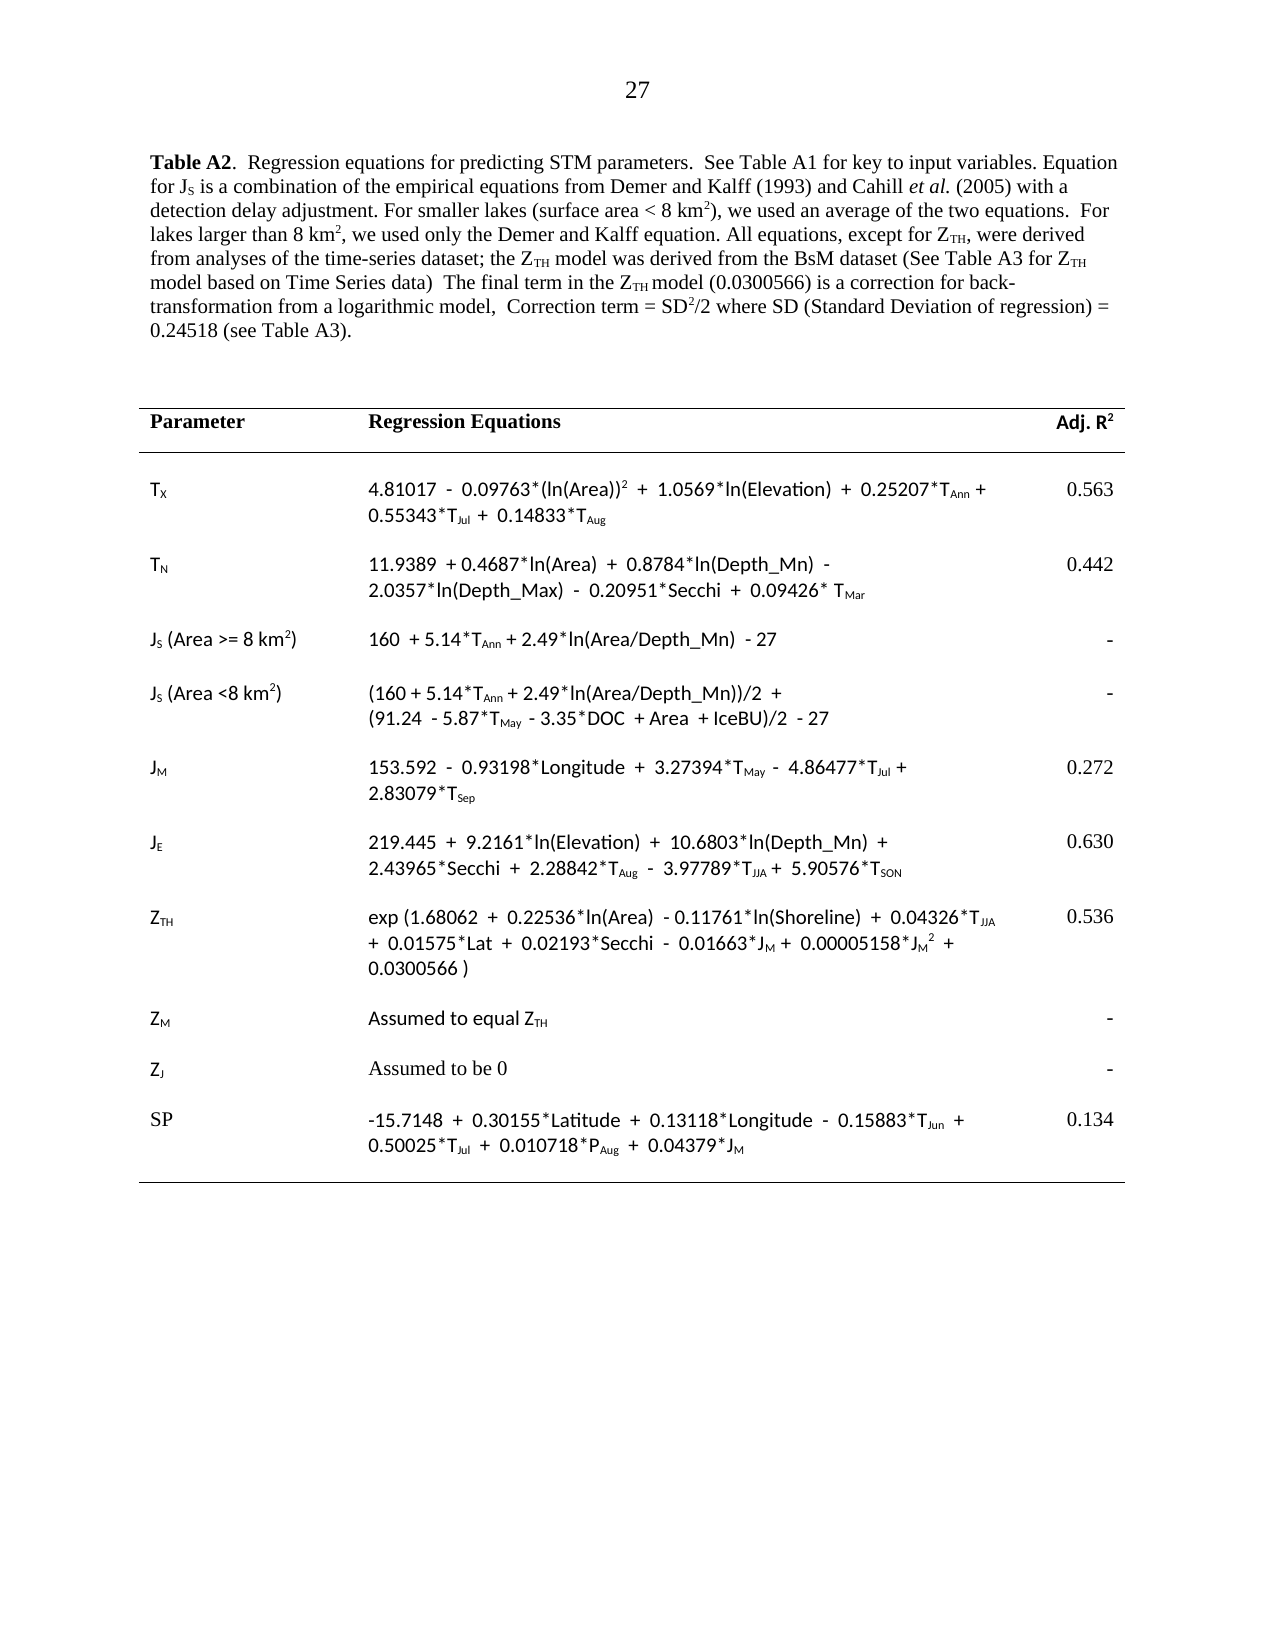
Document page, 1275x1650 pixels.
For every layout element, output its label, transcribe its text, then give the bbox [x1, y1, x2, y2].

table_cell - [1021, 1056, 1124, 1107]
table_cell 0.563 [1021, 453, 1124, 552]
table_cell 0.630 [1021, 830, 1124, 904]
table_cell 0.442 [1021, 552, 1124, 626]
table_cell JM [139, 755, 357, 829]
table_cell - [1021, 1005, 1124, 1056]
table_cell exp (1.68062 + 0.22536*ln(Area) - 0.11761*ln(Shoreline) + 0.04326*TJJA + 0.01575*Lat + 0.02193*Secchi - 0.01663*JM + 0.00005158*JM2 + 0.0300566 ) [357, 904, 1021, 1005]
table_header Regression Equations [357, 409, 1021, 452]
table_cell Assumed to equal ZTH [357, 1005, 1021, 1056]
table_cell TN [139, 552, 357, 626]
table_cell ZJ [139, 1056, 357, 1107]
table_cell 11.9389 + 0.4687*ln(Area) + 0.8784*ln(Depth_Mn) - 2.0357*ln(Depth_Max) - 0.20951*Secchi + 0.09426* TMar [357, 552, 1021, 626]
table_cell 153.592 - 0.93198*Longitude + 3.27394*TMay - 4.86477*TJul + 2.83079*TSep [357, 755, 1021, 829]
table_cell 160 + 5.14*TAnn + 2.49*ln(Area/Depth_Mn) - 27 [357, 626, 1021, 680]
table_cell - [1021, 680, 1124, 754]
table_cell 0.272 [1021, 755, 1124, 829]
table_cell ZTH [139, 904, 357, 1005]
table_header Adj. R2 [1021, 409, 1124, 452]
table_cell JE [139, 830, 357, 904]
table_cell 0.134 [1021, 1107, 1124, 1182]
table_cell -15.7148 + 0.30155*Latitude + 0.13118*Longitude - 0.15883*TJun + 0.50025*TJul + 0.010718*PAug + 0.04379*JM [357, 1107, 1021, 1182]
table_cell 219.445 + 9.2161*ln(Elevation) + 10.6803*ln(Depth_Mn) + 2.43965*Secchi + 2.28842*TAug - 3.97789*TJJA + 5.90576*TSON [357, 830, 1021, 904]
table_cell TX [139, 453, 357, 552]
table_header Parameter [139, 409, 357, 452]
table_cell (160 + 5.14*TAnn + 2.49*ln(Area/Depth_Mn))/2 + (91.24 - 5.87*TMay - 3.35*DOC + Area + IceBU)/2 - 27 [357, 680, 1021, 754]
table_cell ZM [139, 1005, 357, 1056]
table_cell - [1021, 626, 1124, 680]
table_cell 4.81017 - 0.09763*(ln(Area))2 + 1.0569*ln(Elevation) + 0.25207*TAnn + 0.55343*TJul + 0.14833*TAug [357, 453, 1021, 552]
table_cell JS (Area >= 8 km2) [139, 626, 357, 680]
text Table A2. Regression equations for predicting STM parameters. See Table A1 for key to input variables. Equation for JS is a combination of the empirical equations from Demer and Kalff (1993) and Cahill et al. (2005) with a detection delay adjustment. For smaller lakes (surface area < 8 km2), we used an average of the two equations. For lakes larger than 8 km2, we used only the Demer and Kalff equation. All equations, except for ZTH, were derived from analyses of the time-series dataset; the ZTH model was derived from the BsM dataset (See Table A3 for ZTH model based on Time Series data) The final term in the ZTH model (0.0300566) is a correction for back-transformation from a logarithmic model, Correction term = SD2/2 where SD (Standard Deviation of regression) = 0.24518 (see Table A3). [150, 150, 1125, 342]
table_cell JS (Area <8 km2) [139, 680, 357, 754]
table_cell SP [139, 1107, 357, 1182]
table_cell Assumed to be 0 [357, 1056, 1021, 1107]
table_cell 0.536 [1021, 904, 1124, 1005]
